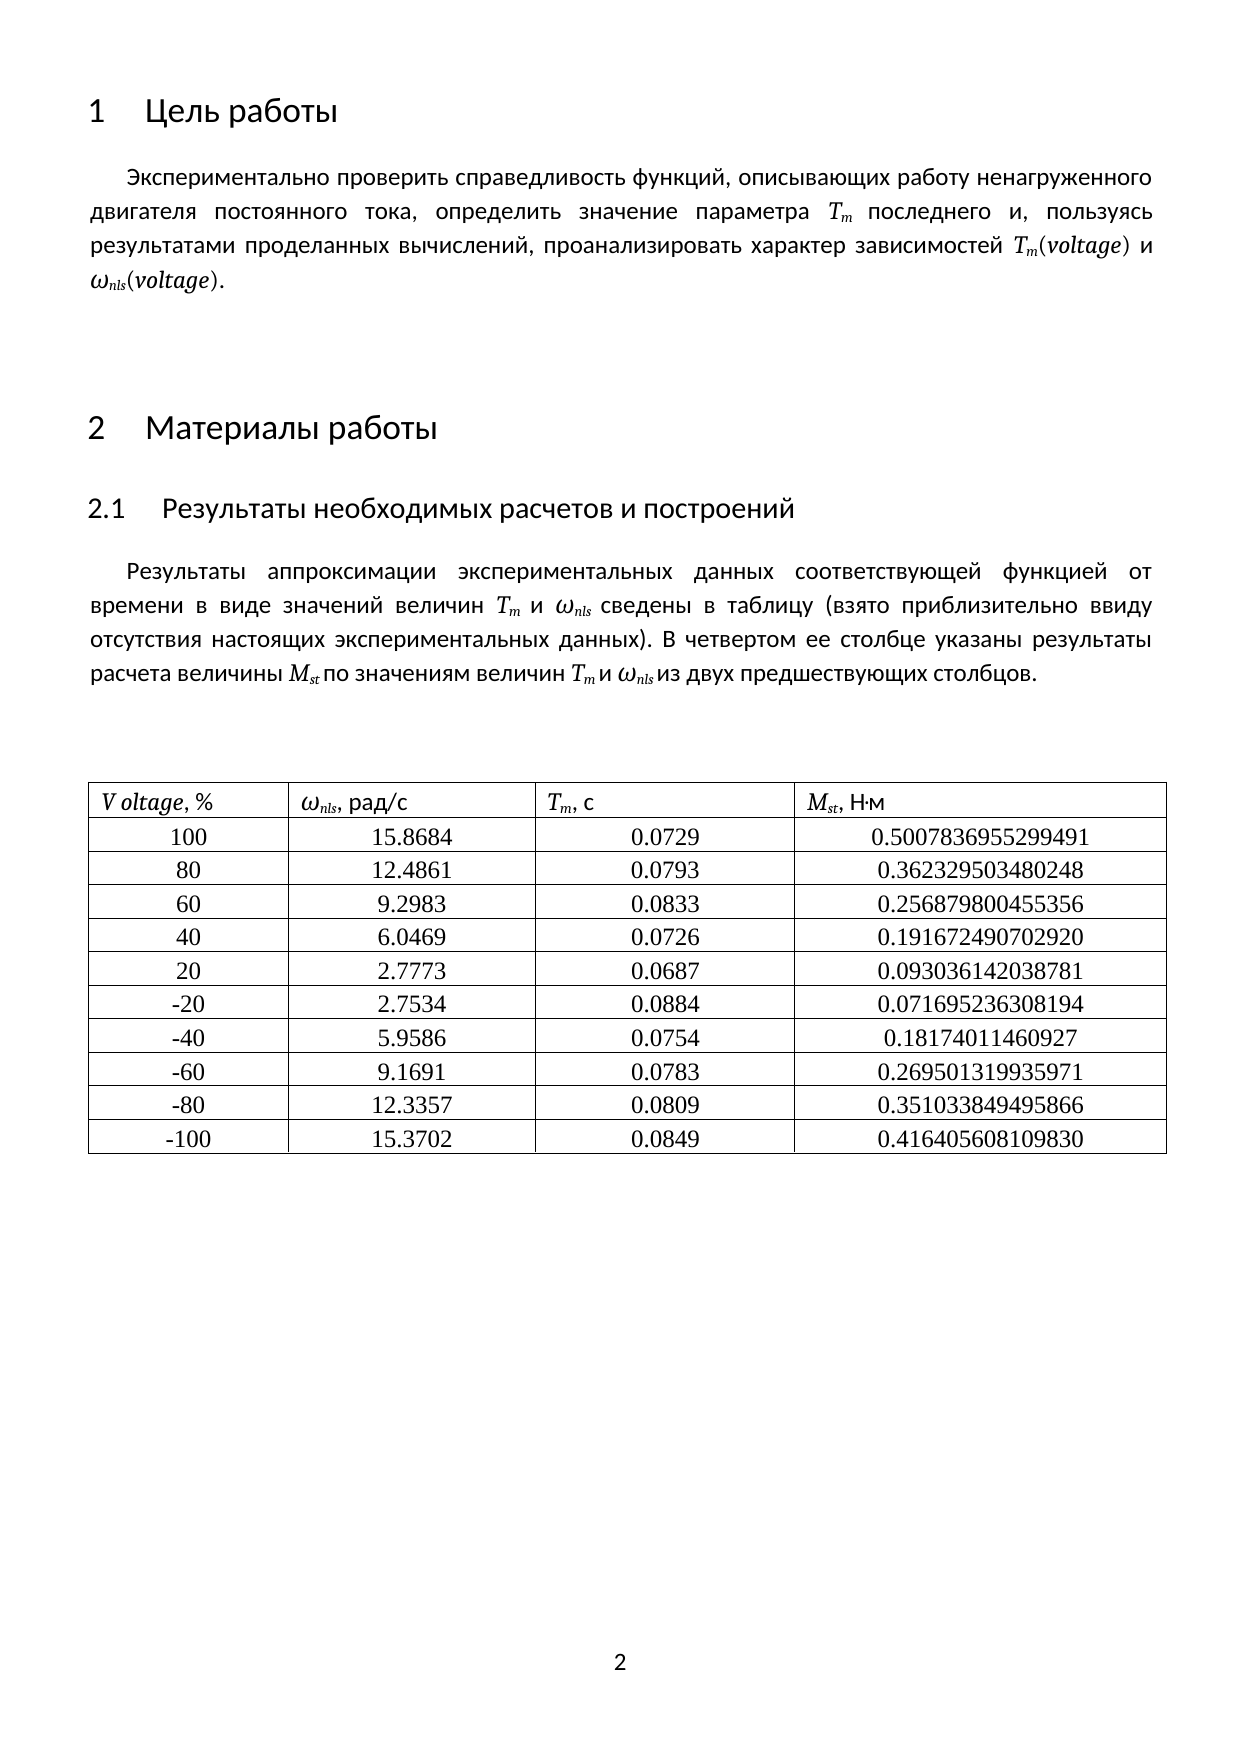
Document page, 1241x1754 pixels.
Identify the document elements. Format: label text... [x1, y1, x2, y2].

table_cell 60 [89, 885, 288, 918]
table_cell 0.071695236308194 [795, 986, 1166, 1018]
table_cell -40 [89, 1019, 288, 1052]
table_cell 9.2983 [289, 885, 535, 918]
table_cell 0.0726 [536, 919, 794, 951]
table_cell 2.7534 [289, 986, 535, 1018]
table_cell -60 [89, 1053, 288, 1085]
table_cell 5.9586 [289, 1019, 535, 1052]
table_header Mst, Н·м [795, 783, 1166, 817]
subtitle Цель работы [87, 88, 1183, 131]
table_cell 0.416405608109830 [795, 1120, 1166, 1152]
table_cell 0.191672490702920 [795, 919, 1166, 951]
table_cell 15.3702 [289, 1120, 535, 1152]
table_cell 0.0849 [536, 1120, 794, 1152]
table_cell 0.5007836955299491 [795, 818, 1166, 851]
table_cell 9.1691 [289, 1053, 535, 1085]
table_cell 2.7773 [289, 952, 535, 985]
table_cell 0.0833 [536, 885, 794, 918]
table_cell 0.351033849495866 [795, 1086, 1166, 1119]
table_cell 40 [89, 919, 288, 951]
subtitle Материалы работы [87, 405, 1183, 448]
table_cell -100 [89, 1120, 288, 1152]
table_cell 0.0793 [536, 852, 794, 884]
table_cell 0.256879800455356 [795, 885, 1166, 918]
table_cell 0.0783 [536, 1053, 794, 1085]
table_cell 0.18174011460927 [795, 1019, 1166, 1052]
table_cell 80 [89, 852, 288, 884]
table_cell 0.0884 [536, 986, 794, 1018]
table_cell 0.0687 [536, 952, 794, 985]
table_cell 15.8684 [289, 818, 535, 851]
text Результаты аппроксимации экспериментальных данных соответствующей функцией от времени в виде значений величин Tm и ωnls сведены в таблицу (взято приблизительно ввиду отсутствия настоящих экспериментальных данных). В четвертом ее столбце указаны результаты расчета величины Mst по значениям величин Tm и ωnls из двух предшествующих столбцов. [90, 555, 1153, 688]
table_cell 6.0469 [289, 919, 535, 951]
table_cell 0.093036142038781 [795, 952, 1166, 985]
text Экспериментально проверить справедливость функций, описывающих работу ненагруженного двигателя постоянного тока, определить значение параметра Tm последнего и, пользуясь результатами проделанных вычислений, проанализировать характер зависимостей Tm(voltage) и ωnls(voltage). [90, 161, 1153, 294]
table_cell 0.269501319935971 [795, 1053, 1166, 1085]
table_cell 20 [89, 952, 288, 985]
table_cell 12.4861 [289, 852, 535, 884]
table_cell 0.0754 [536, 1019, 794, 1052]
table_cell 0.362329503480248 [795, 852, 1166, 884]
table_cell 0.0809 [536, 1086, 794, 1119]
table_header Tm, с [536, 783, 794, 817]
table_cell -20 [89, 986, 288, 1018]
table_cell 100 [89, 818, 288, 851]
table_header V oltage, % [89, 783, 288, 817]
table_header ωnls, рад/с [289, 783, 535, 817]
subtitle Результаты необходимых расчетов и построений [87, 489, 1183, 526]
table_cell 12.3357 [289, 1086, 535, 1119]
table_cell -80 [89, 1086, 288, 1119]
table_cell 0.0729 [536, 818, 794, 851]
